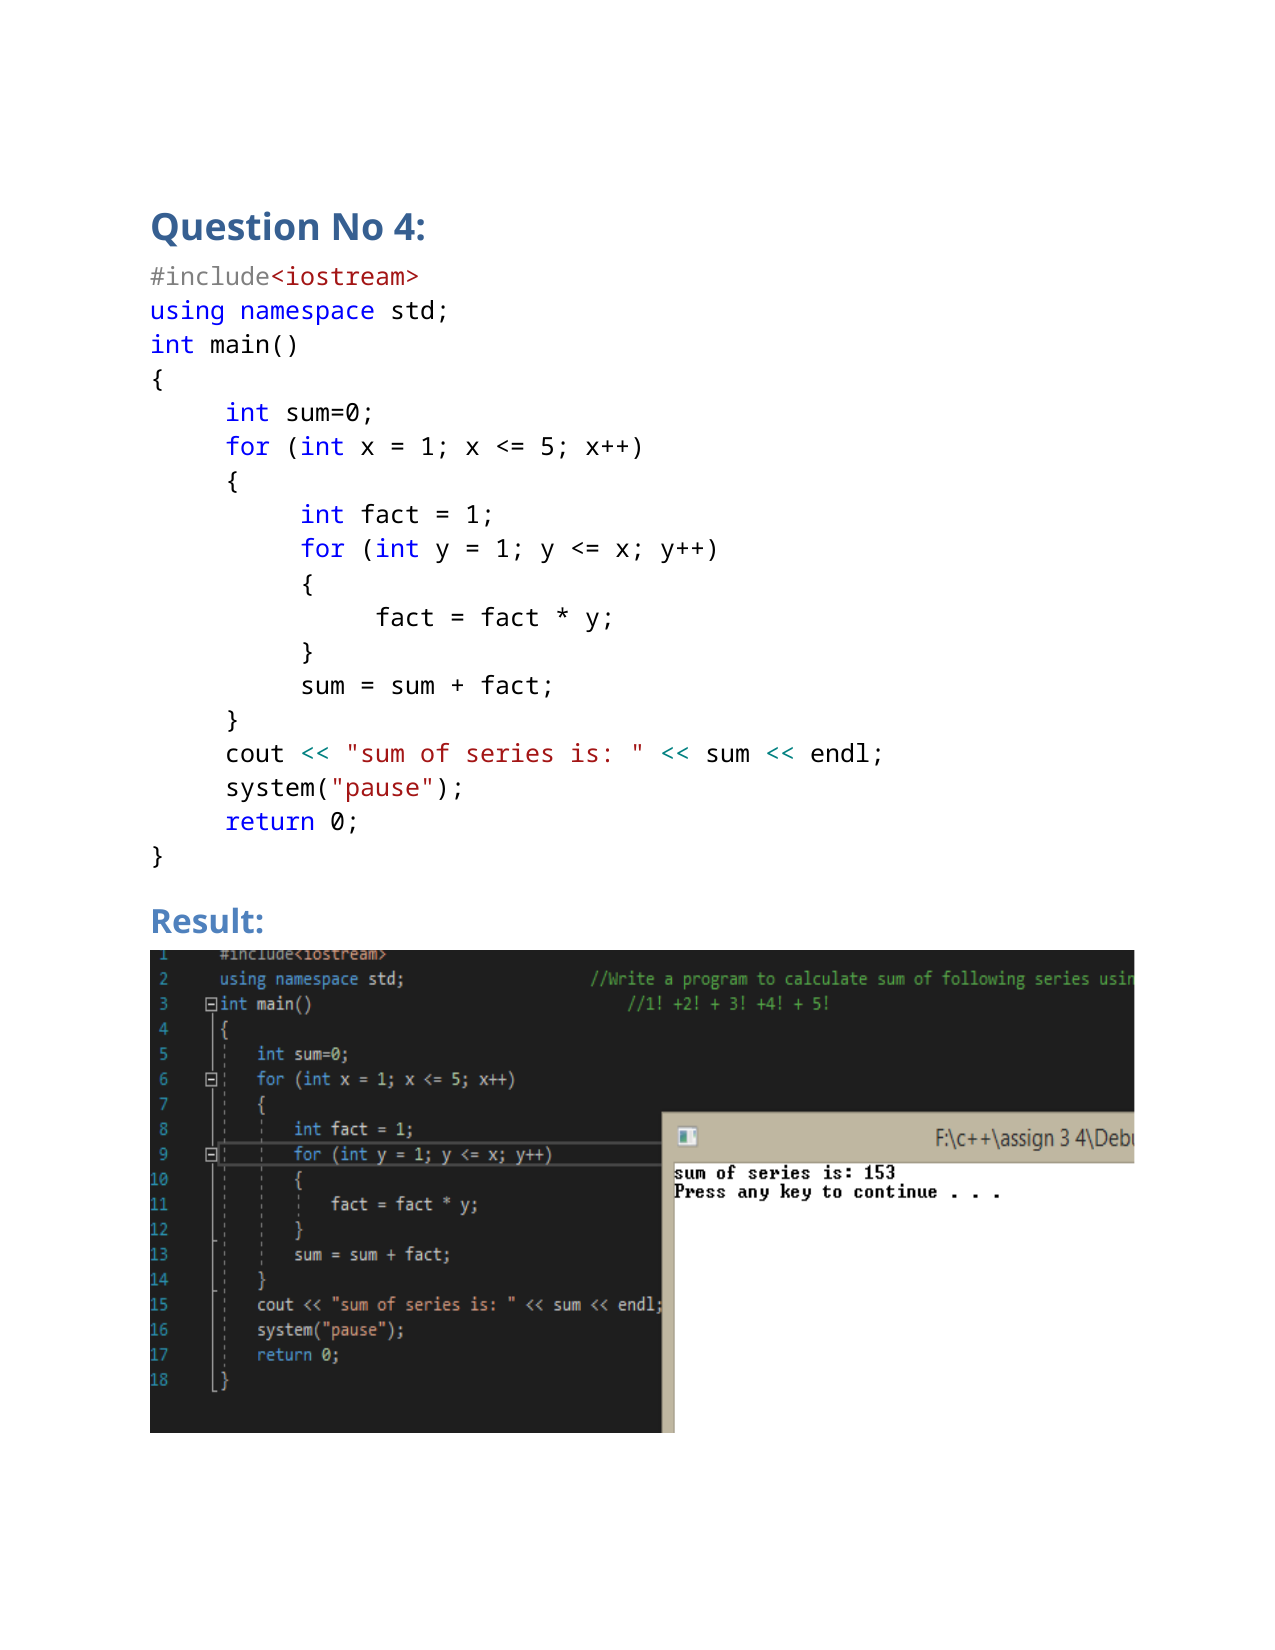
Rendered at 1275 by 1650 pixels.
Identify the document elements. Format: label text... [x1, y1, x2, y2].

text } [150, 701, 1125, 736]
text for (int y = 1; y <= x; y++) [150, 531, 1125, 565]
text } [150, 838, 1125, 872]
text sum = sum + fact; [150, 667, 1125, 701]
text using namespace std; [150, 293, 1125, 327]
text return 0; [150, 804, 1125, 838]
text cout << "sum of series is: " << sum << endl; [150, 736, 1125, 769]
text int sum=0; [150, 395, 1125, 429]
subtitle Question No 4: [150, 200, 1125, 251]
subtitle Result: [150, 898, 1125, 943]
text for (int x = 1; x <= 5; x++) [150, 429, 1125, 463]
picture [150, 950, 1135, 1433]
text { [150, 565, 1125, 599]
text system("pause"); [150, 769, 1125, 804]
text { [150, 463, 1125, 497]
text fact = fact * y; [150, 599, 1125, 633]
text int main() [150, 327, 1125, 361]
text { [150, 361, 1125, 395]
text #include<iostream> [150, 259, 1125, 293]
text int fact = 1; [150, 497, 1125, 531]
text } [150, 633, 1125, 667]
